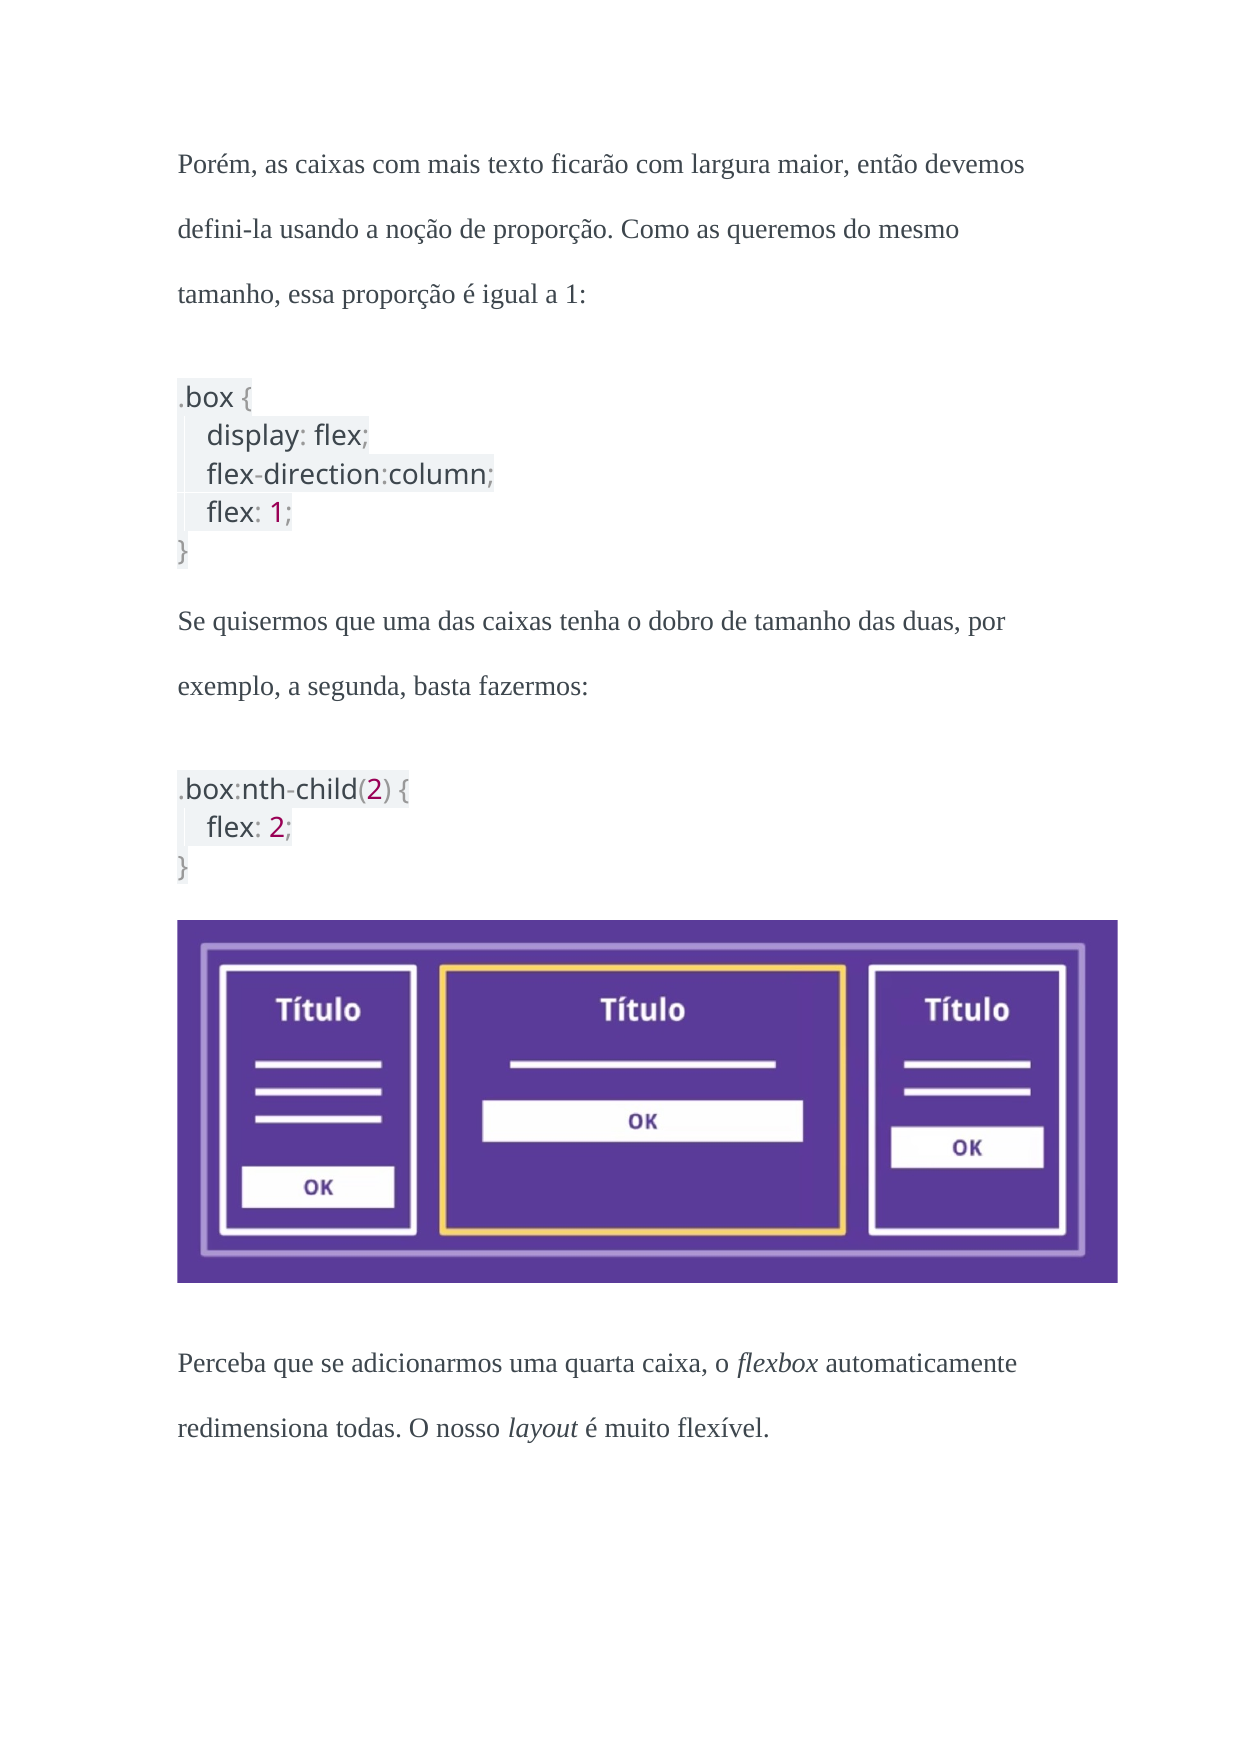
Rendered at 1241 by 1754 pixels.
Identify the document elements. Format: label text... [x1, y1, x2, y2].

text Perceba que se adicionarmos uma quarta caixa, o flexbox automaticamente redimensiona todas. O nosso layout é muito flexível. [177, 1346, 1063, 1443]
text Se quisermos que uma das caixas tenha o dobro de tamanho das duas, por exemplo, a segunda, basta fazermos: [177, 604, 1063, 702]
text .box { display: flex; flex-direction:column; flex: 1; } [177, 377, 1063, 569]
text Porém, as caixas com mais texto ficarão com largura maior, então devemos defini-la usando a noção de proporção. Como as queremos do mesmo tamanho, essa proporção é igual a 1: [177, 148, 1063, 309]
text .box:nth-child(2) { flex: 2; } [177, 769, 1063, 884]
picture [177, 920, 1118, 1283]
